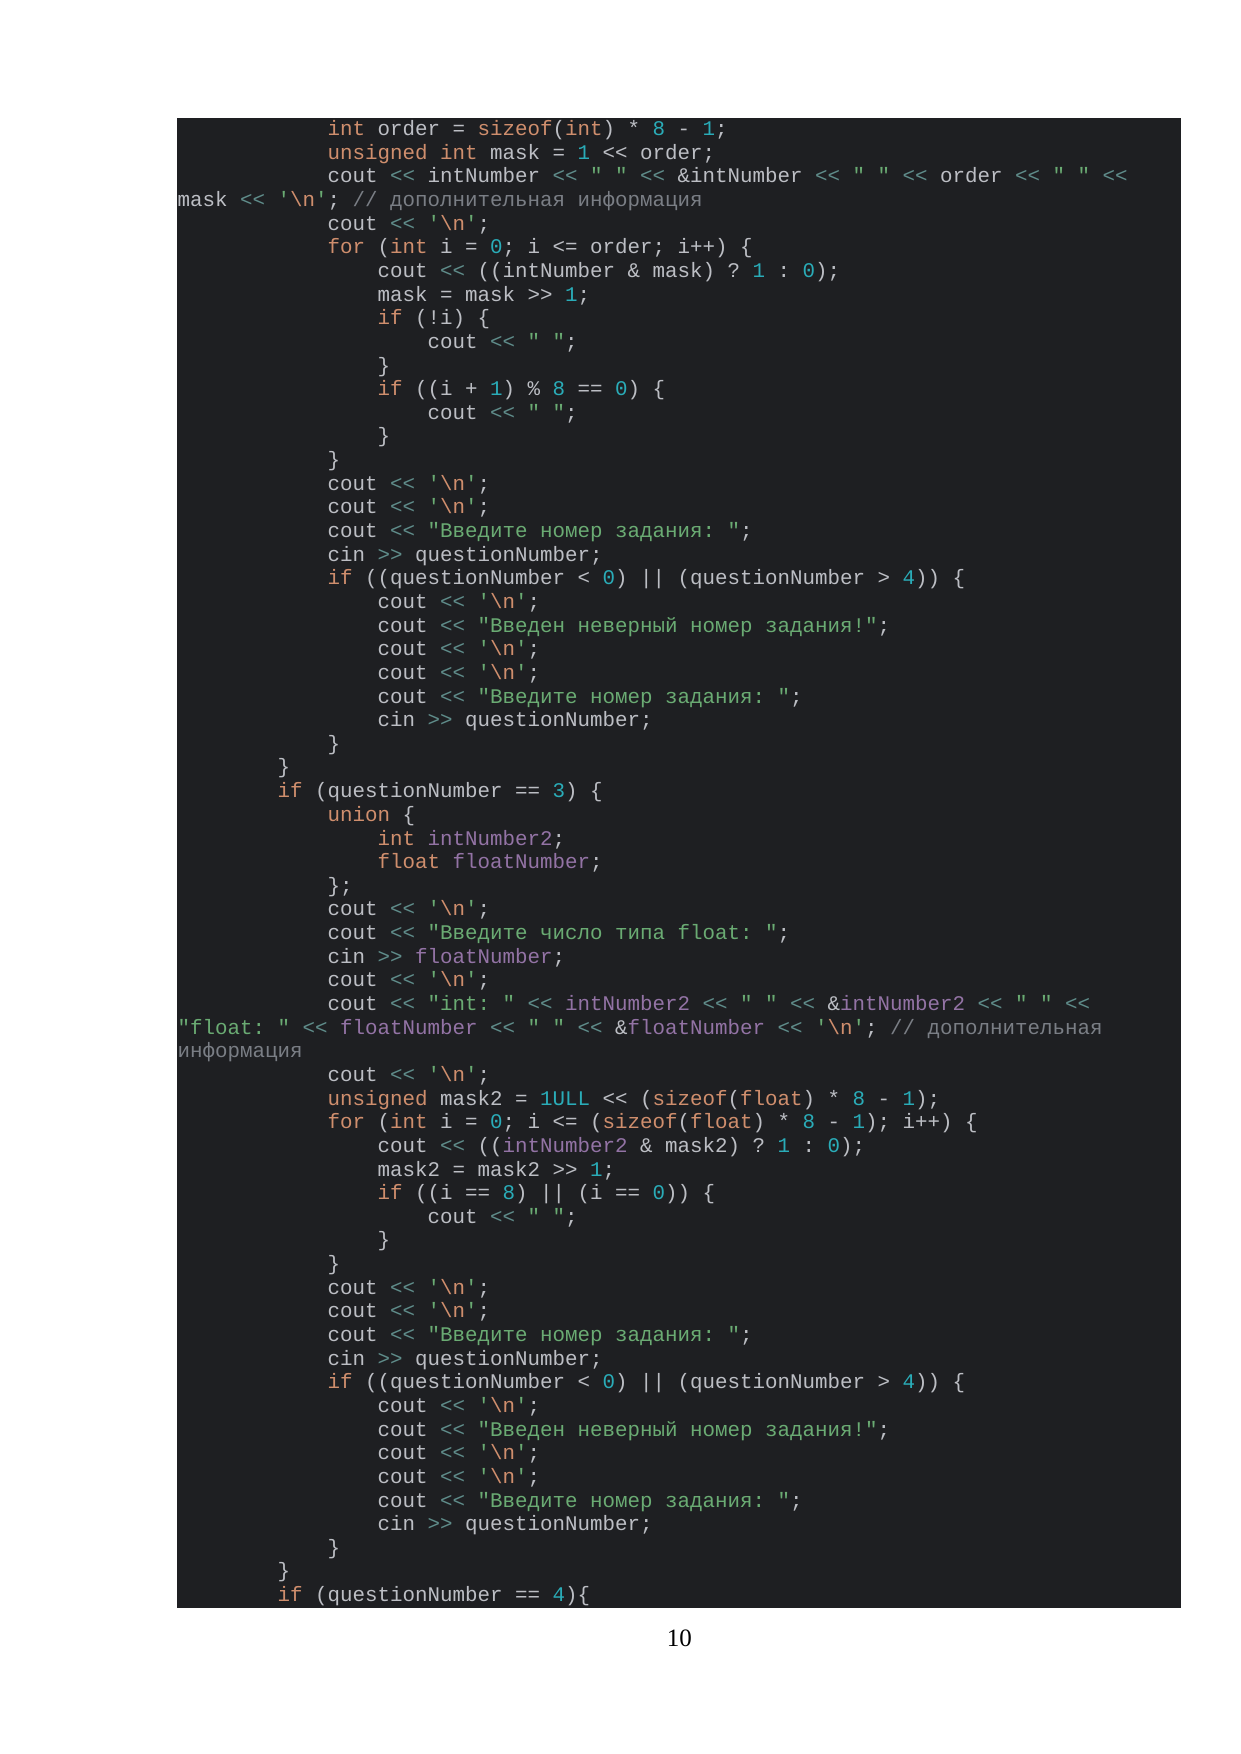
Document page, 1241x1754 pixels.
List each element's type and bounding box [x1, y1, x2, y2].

text [177, 118, 1181, 1608]
